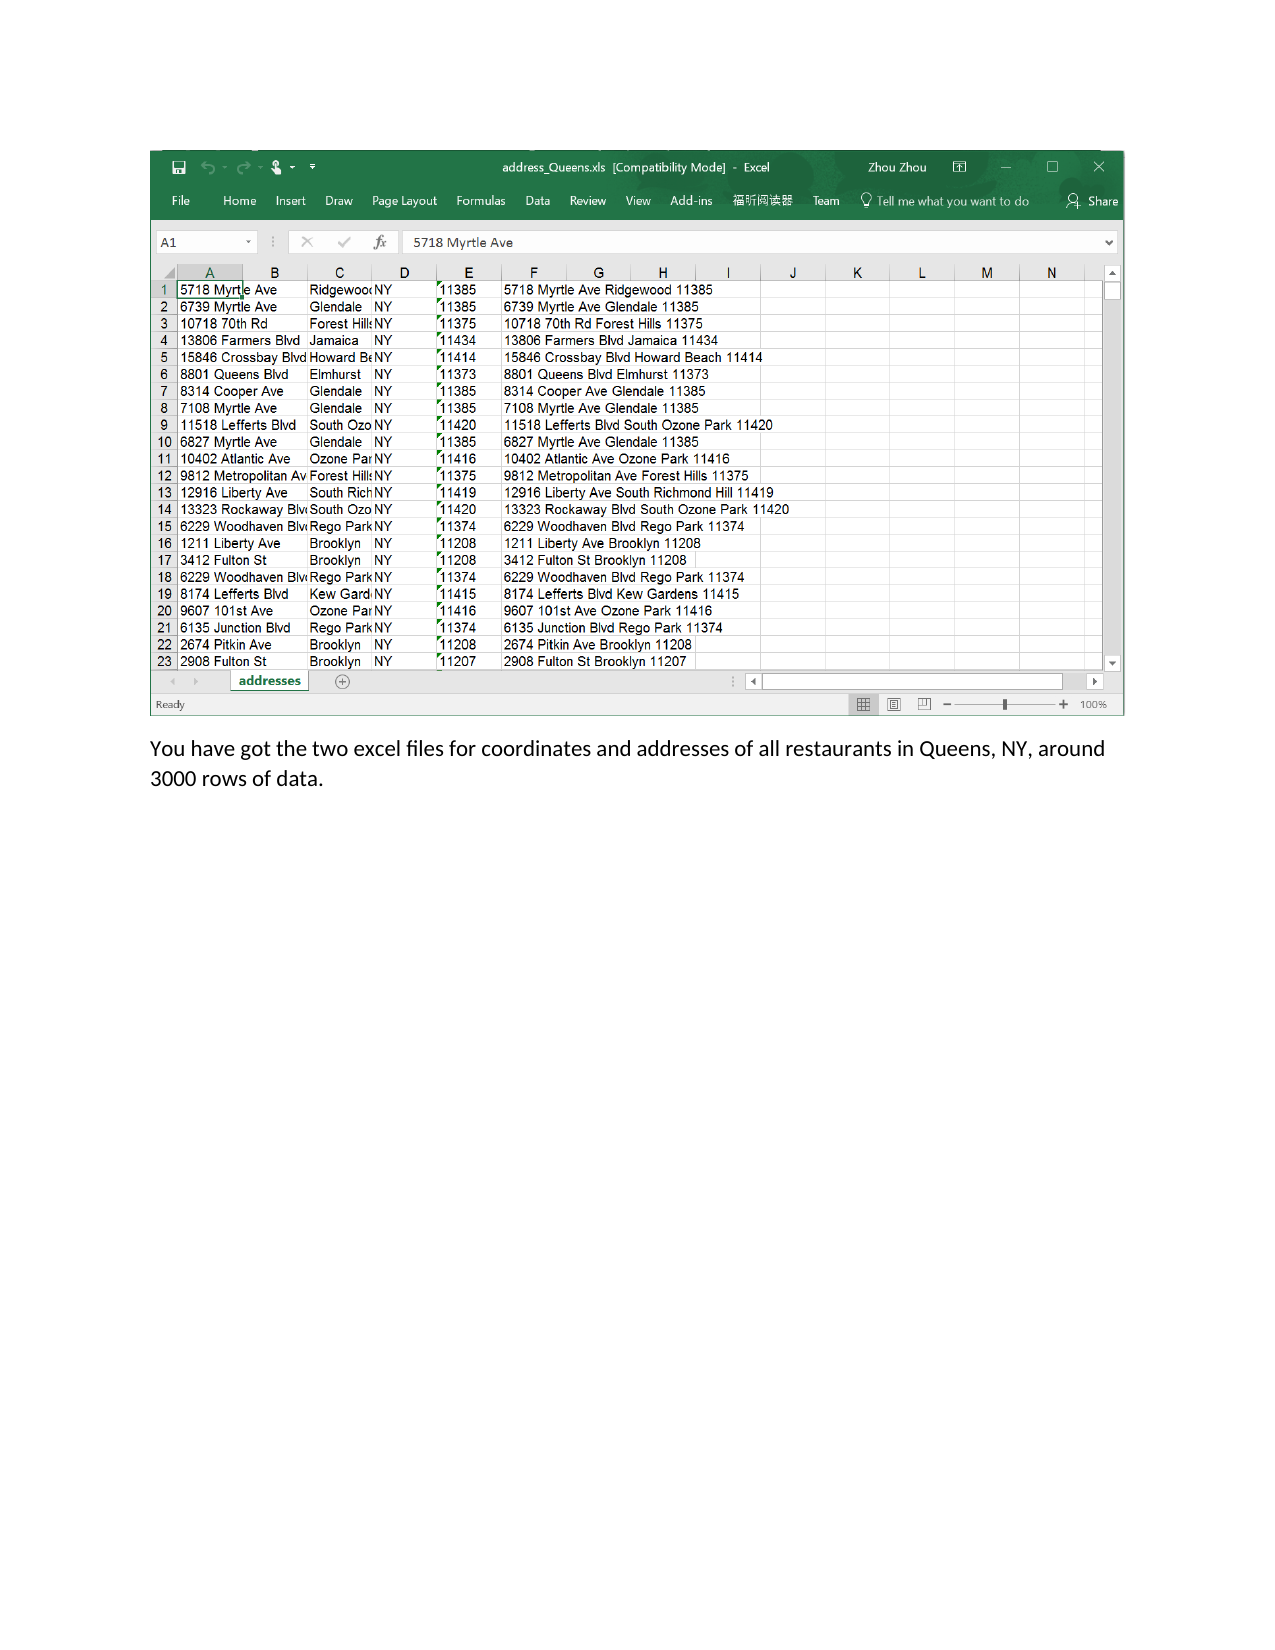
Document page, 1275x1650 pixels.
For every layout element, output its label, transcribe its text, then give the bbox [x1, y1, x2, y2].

picture [150, 150, 1125, 716]
text You have got the two excel files for coordinates and addresses of all restaurants in Queens, NY, around 3000 rows of data. [150, 734, 1125, 792]
